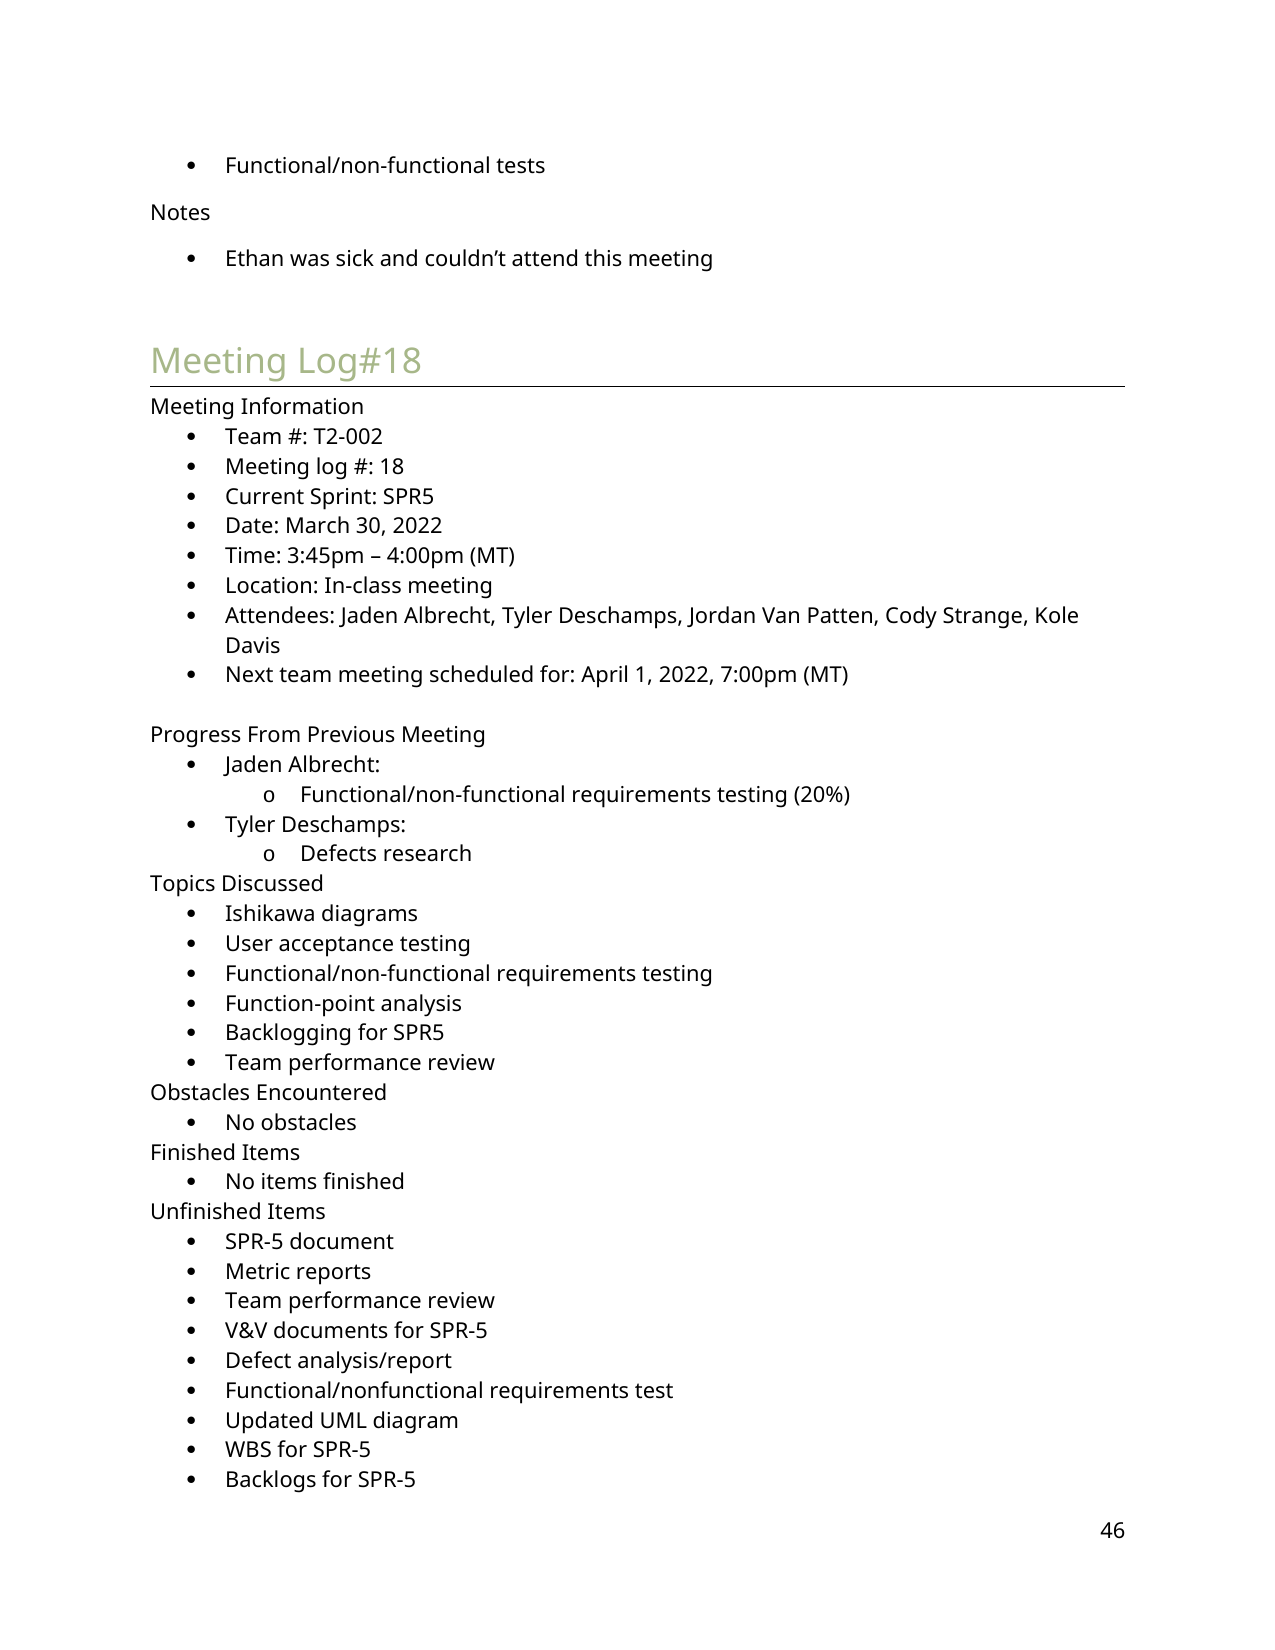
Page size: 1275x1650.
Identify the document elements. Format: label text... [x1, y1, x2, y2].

text Finished Items [150, 1137, 1125, 1166]
list Ishikawa diagrams [187, 898, 1125, 928]
list Updated UML diagram [187, 1405, 1125, 1434]
list Meeting log #: 18 [187, 451, 1125, 481]
text Unfinished Items [150, 1196, 1125, 1226]
list Team performance review [187, 1047, 1125, 1077]
list V&V documents for SPR-5 [187, 1315, 1125, 1345]
text Meeting Log#18 [150, 336, 1125, 386]
list Attendees: Jaden Albrecht, Tyler Deschamps, Jordan Van Patten, Cody Strange, Kole Davis [187, 600, 1125, 659]
list Functional/non-functional requirements testing [187, 958, 1125, 988]
list Location: In-class meeting [187, 570, 1125, 600]
list Defect analysis/report [187, 1345, 1125, 1375]
list Function-point analysis [187, 988, 1125, 1017]
list WBS for SPR-5 [187, 1434, 1125, 1464]
list Defects research [262, 838, 1125, 868]
text Progress From Previous Meeting [150, 719, 1125, 749]
list Team #: T2-002 [187, 421, 1125, 451]
list No obstacles [187, 1107, 1125, 1137]
text Notes [150, 196, 1125, 226]
list Current Sprint: SPR5 [187, 481, 1125, 511]
text Obstacles Encountered [150, 1077, 1125, 1107]
list Time: 3:45pm – 4:00pm (MT) [187, 540, 1125, 570]
list Functional/non-functional requirements testing (20%) [262, 779, 1125, 809]
list Metric reports [187, 1256, 1125, 1286]
list Ethan was sick and couldn’t attend this meeting [187, 243, 1125, 273]
text Meeting Information [150, 391, 1125, 421]
list User acceptance testing [187, 928, 1125, 958]
list Team performance review [187, 1286, 1125, 1315]
list Functional/non-functional tests [187, 150, 1125, 180]
list Tyler Deschamps: [187, 809, 1125, 838]
list Backlogging for SPR5 [187, 1017, 1125, 1047]
list Next team meeting scheduled for: April 1, 2022, 7:00pm (MT) [187, 659, 1125, 689]
text Topics Discussed [150, 868, 1125, 898]
list Backlogs for SPR-5 [187, 1464, 1125, 1494]
list Date: March 30, 2022 [187, 511, 1125, 540]
list SPR-5 document [187, 1226, 1125, 1256]
list Functional/nonfunctional requirements test [187, 1375, 1125, 1405]
list No items finished [187, 1166, 1125, 1196]
list Jaden Albrecht: [187, 749, 1125, 779]
